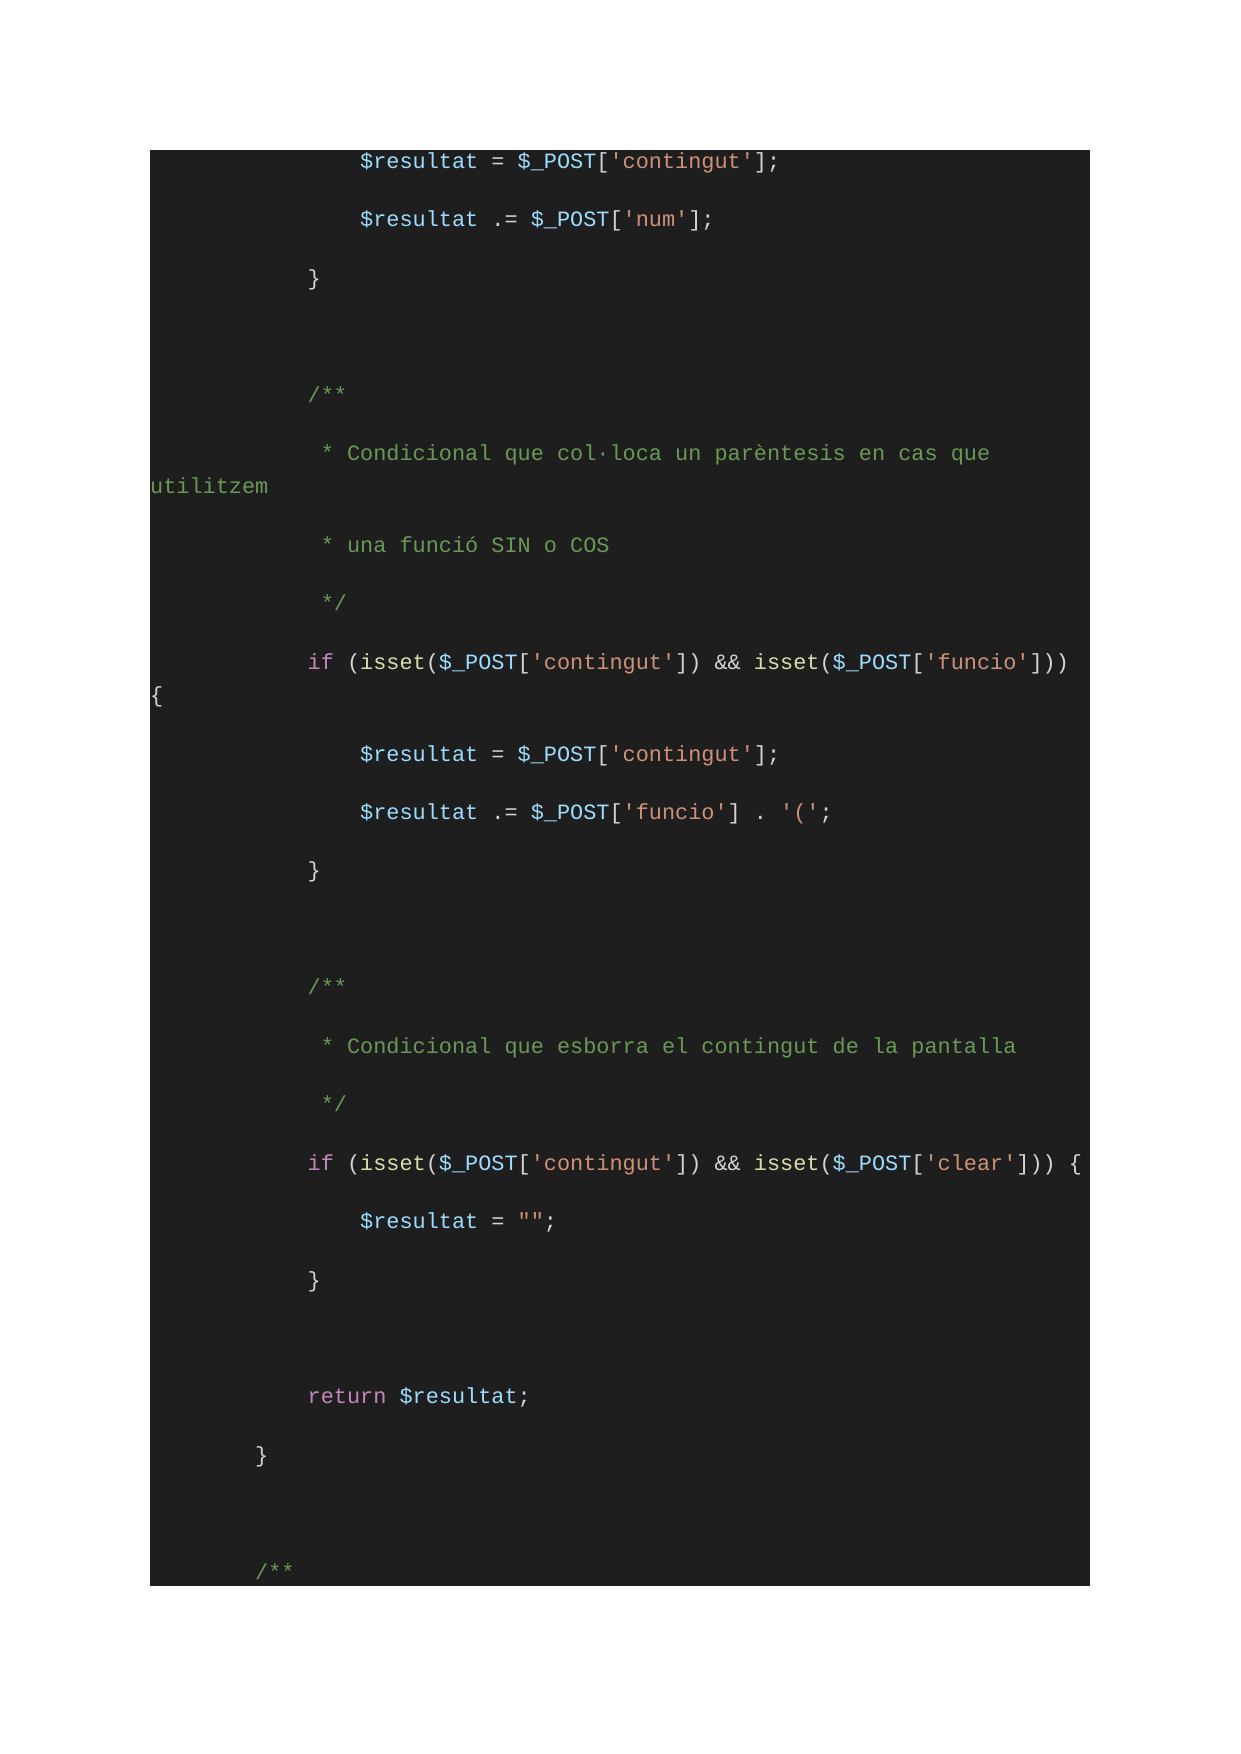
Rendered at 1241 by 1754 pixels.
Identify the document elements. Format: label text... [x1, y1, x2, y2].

text return $resultat; [150, 1386, 1090, 1410]
text } [150, 1269, 1090, 1293]
text if (isset($_POST['contingut']) && isset($_POST['clear'])) { [150, 1152, 1090, 1177]
text /** [150, 1561, 1090, 1586]
text } [150, 1444, 1090, 1469]
text * una funció SIN o COS [150, 534, 1090, 559]
text * Condicional que esborra el contingut de la pantalla [150, 1035, 1090, 1060]
text $resultat = $_POST['contingut']; [150, 743, 1090, 768]
text if (isset($_POST['contingut']) && isset($_POST['funcio'])) { [150, 651, 1090, 709]
text $resultat = $_POST['contingut']; [150, 150, 1090, 175]
text $resultat .= $_POST['funcio'] . '('; [150, 801, 1090, 826]
text */ [150, 1093, 1090, 1118]
text } [150, 860, 1090, 884]
text $resultat .= $_POST['num']; [150, 208, 1090, 233]
text */ [150, 592, 1090, 617]
text /** [150, 384, 1090, 408]
text } [150, 267, 1090, 292]
text * Condicional que col·loca un parèntesis en cas que utilitzem [150, 442, 1090, 500]
text /** [150, 977, 1090, 1001]
text $resultat = ""; [150, 1210, 1090, 1235]
